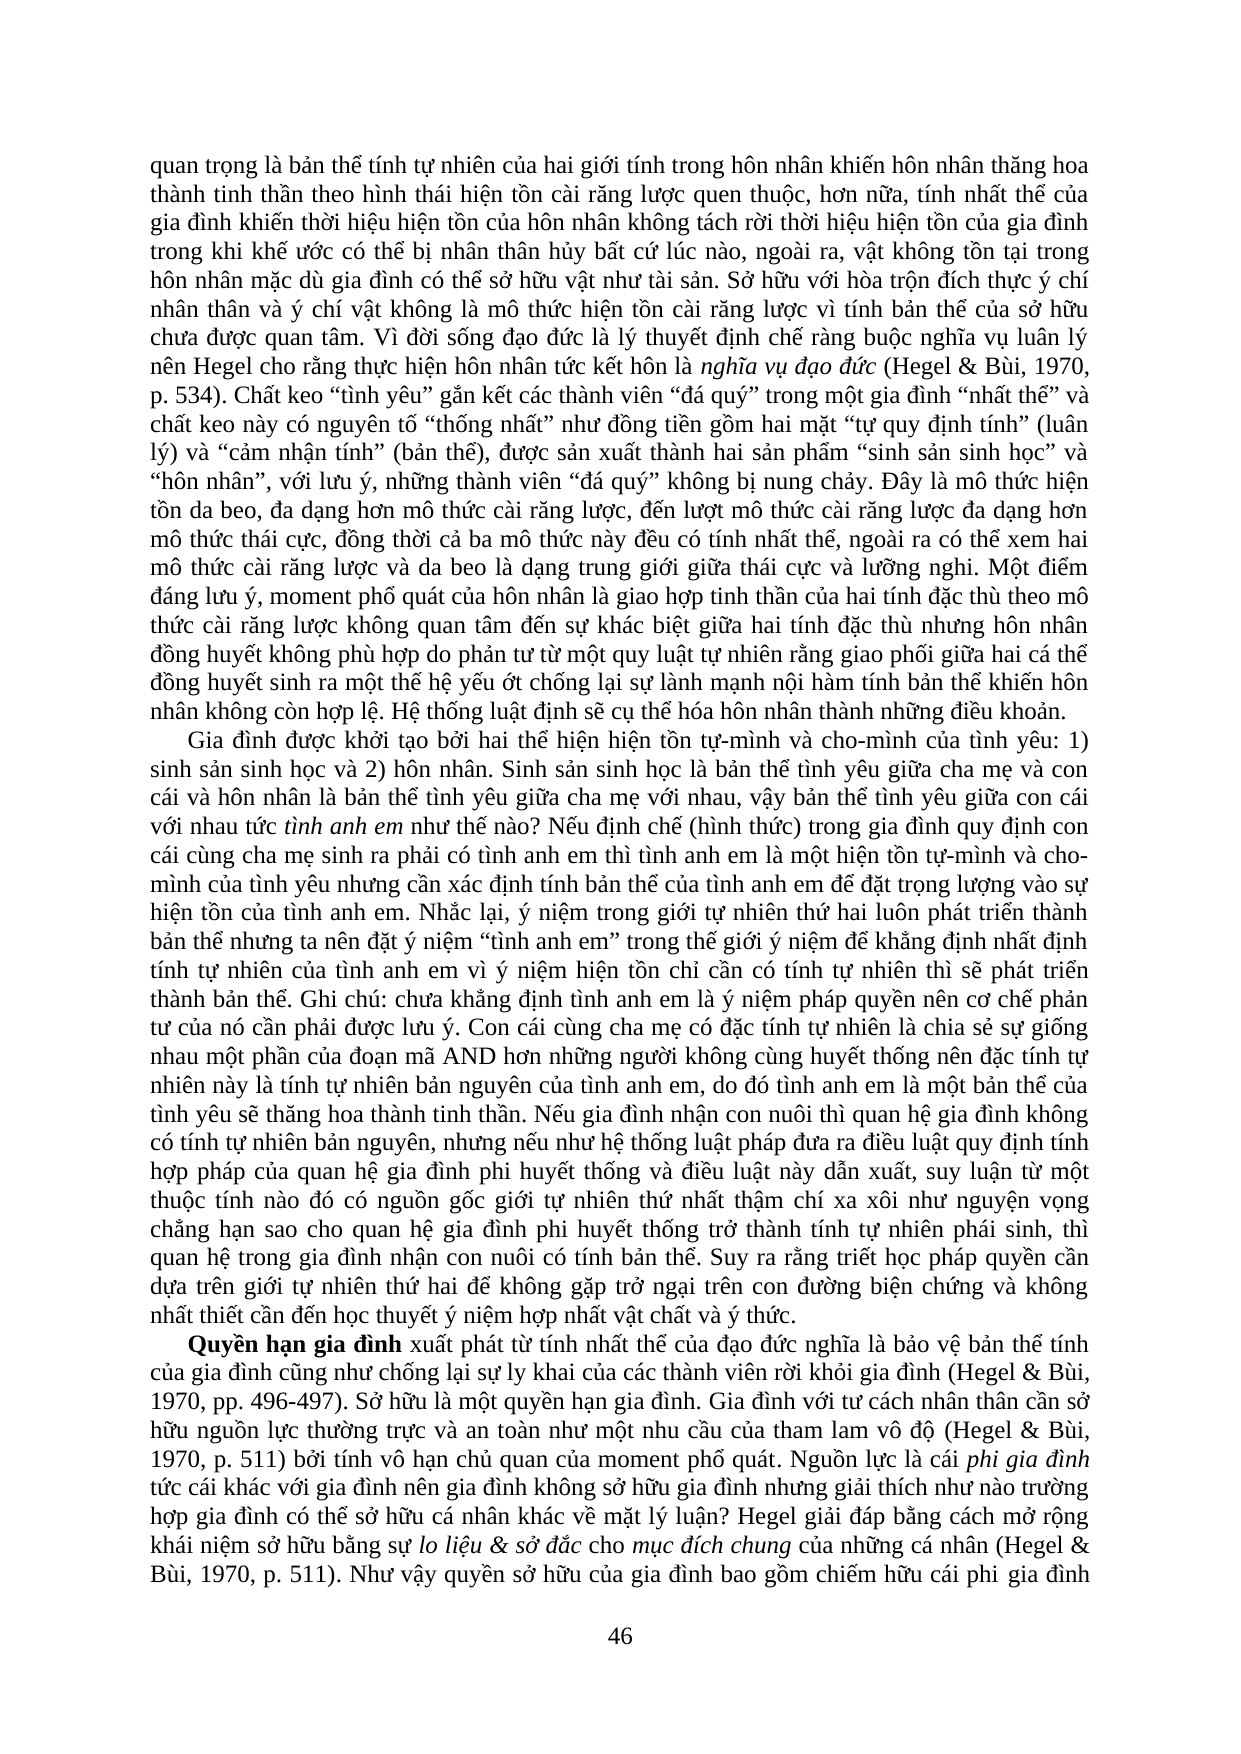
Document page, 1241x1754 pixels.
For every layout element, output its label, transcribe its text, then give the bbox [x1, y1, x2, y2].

text Gia đình được khởi tạo bởi hai thể hiện hiện tồn tự-mình và cho-mình của tình yêu: 1) sinh sản sinh học và 2) hôn nhân. Sinh sản sinh học là bản thể tình yêu giữa cha mẹ và con cái và hôn nhân là bản thể tình yêu giữa cha mẹ với nhau, vậy bản thể tình yêu giữa con cái với nhau tức tình anh em như thế nào? Nếu định chế (hình thức) trong gia đình quy định con cái cùng cha mẹ sinh ra phải có tình anh em thì tình anh em là một hiện tồn tự-mình và cho-mình của tình yêu nhưng cần xác định tính bản thể của tình anh em để đặt trọng lượng vào sự hiện tồn của tình anh em. Nhắc lại, ý niệm trong giới tự nhiên thứ hai luôn phát triển thành bản thể nhưng ta nên đặt ý niệm “tình anh em” trong thế giới ý niệm để khẳng định nhất định tính tự nhiên của tình anh em vì ý niệm hiện tồn chỉ cần có tính tự nhiên thì sẽ phát triển thành bản thể. Ghi chú: chưa khẳng định tình anh em là ý niệm pháp quyền nên cơ chế phản tư của nó cần phải được lưu ý. Con cái cùng cha mẹ có đặc tính tự nhiên là chia sẻ sự giống nhau một phần của đoạn mã AND hơn những người không cùng huyết thống nên đặc tính tự nhiên này là tính tự nhiên bản nguyên của tình anh em, do đó tình anh em là một bản thể của tình yêu sẽ thăng hoa thành tinh thần. Nếu gia đình nhận con nuôi thì quan hệ gia đình không có tính tự nhiên bản nguyên, nhưng nếu như hệ thống luật pháp đưa ra điều luật quy định tính hợp pháp của quan hệ gia đình phi huyết thống và điều luật này dẫn xuất, suy luận từ một thuộc tính nào đó có nguồn gốc giới tự nhiên thứ nhất thậm chí xa xôi như nguyện vọng chẳng hạn sao cho quan hệ gia đình phi huyết thống trở thành tính tự nhiên phái sinh, thì quan hệ trong gia đình nhận con nuôi có tính bản thể. Suy ra rằng triết học pháp quyền cần dựa trên giới tự nhiên thứ hai để không gặp trở ngại trên con đường biện chứng và không nhất thiết cần đến học thuyết ý niệm hợp nhất vật chất và ý thức. [150, 725, 1090, 1329]
